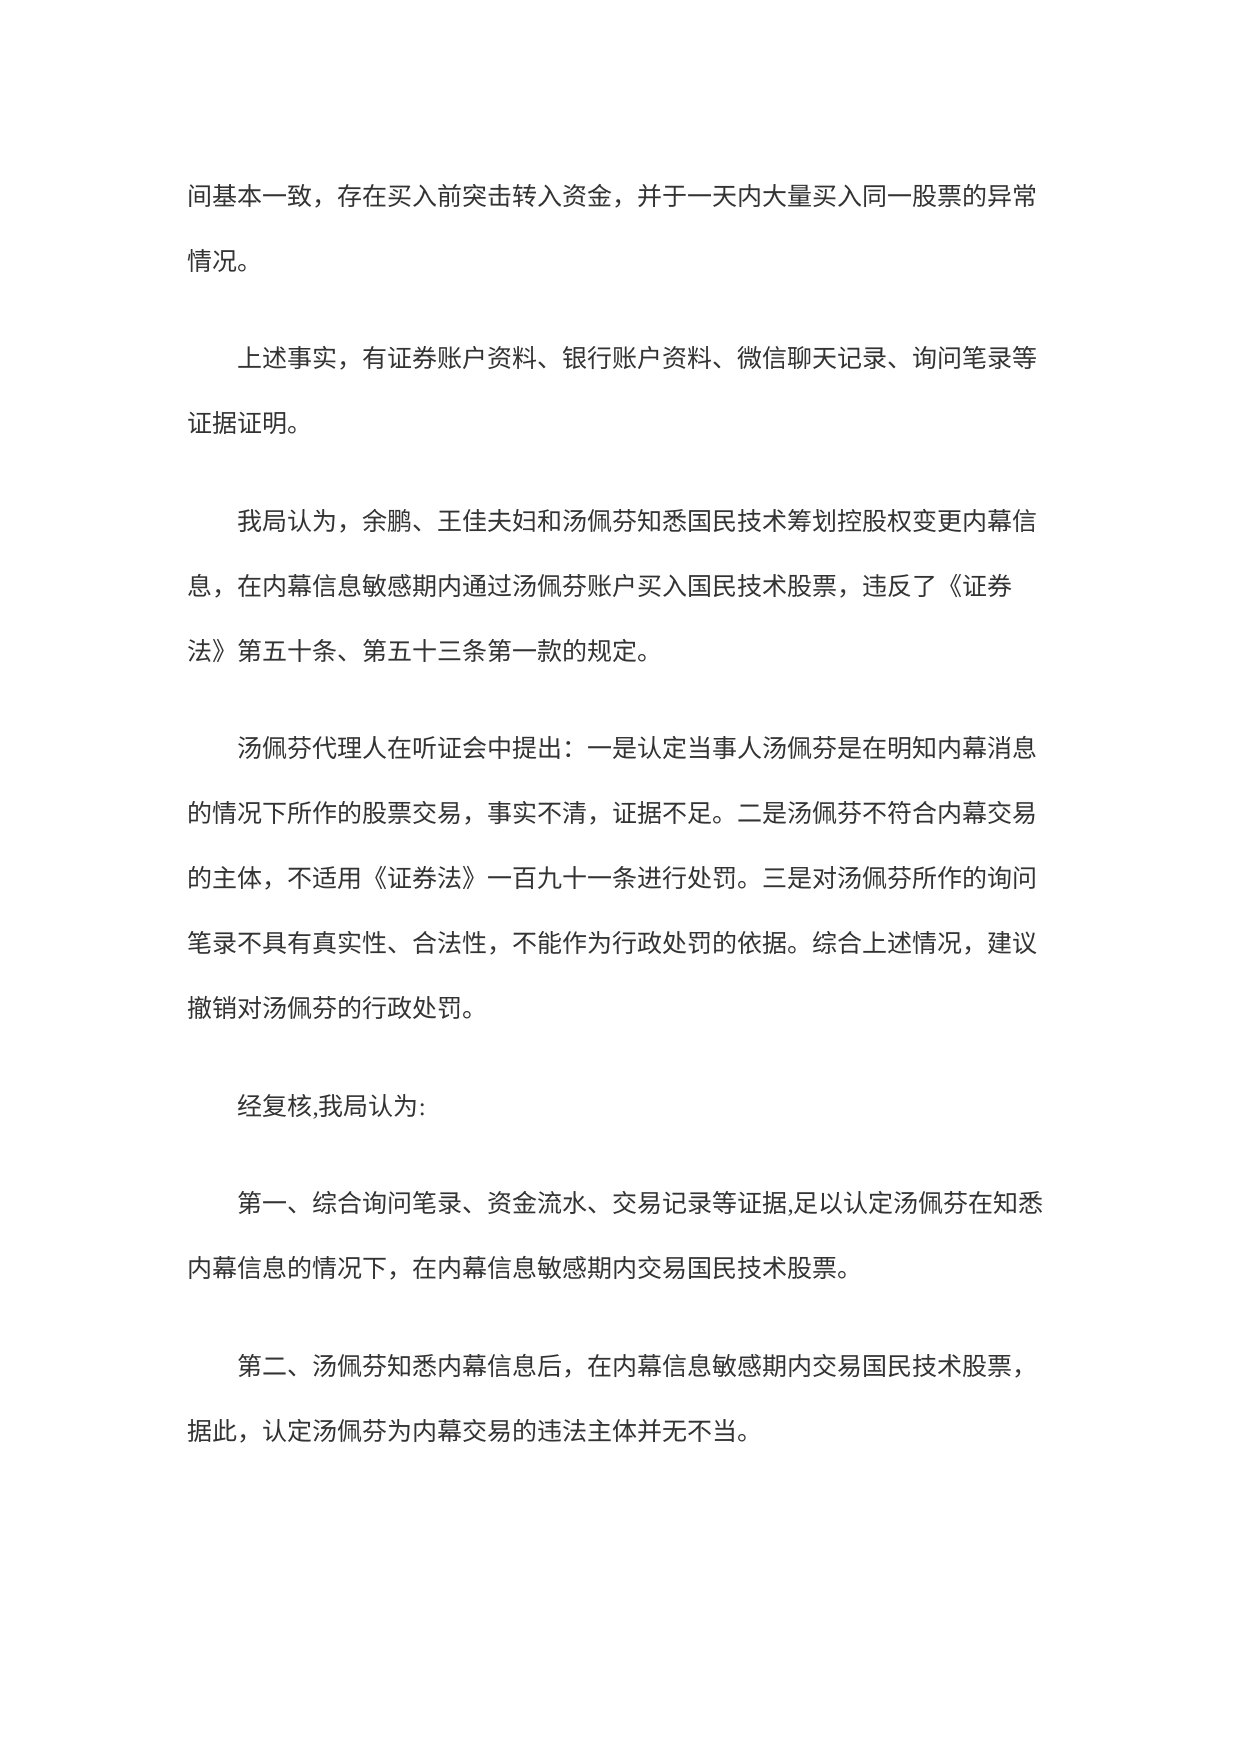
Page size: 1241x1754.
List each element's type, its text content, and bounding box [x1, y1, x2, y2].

text 我局认为，余鹏、王佳夫妇和汤佩芬知悉国民技术筹划控股权变更内幕信息，在内幕信息敏感期内通过汤佩芬账户买入国民技术股票，违反了《证券法》第五十条、第五十三条第一款的规定。 [187, 487, 1053, 682]
text 上述事实，有证券账户资料、银行账户资料、微信聊天记录、询问笔录等证据证明。 [187, 324, 1053, 454]
text 第一、综合询问笔录、资金流水、交易记录等证据,足以认定汤佩芬在知悉内幕信息的情况下，在内幕信息敏感期内交易国民技术股票。 [187, 1169, 1053, 1299]
text 汤佩芬代理人在听证会中提出：一是认定当事人汤佩芬是在明知内幕消息的情况下所作的股票交易，事实不清，证据不足。二是汤佩芬不符合内幕交易的主体，不适用《证券法》一百九十一条进行处罚。三是对汤佩芬所作的询问笔录不具有真实性、合法性，不能作为行政处罚的依据。综合上述情况，建议撤销对汤佩芬的行政处罚。 [187, 714, 1053, 1039]
text 第二、汤佩芬知悉内幕信息后，在内幕信息敏感期内交易国民技术股票，据此，认定汤佩芬为内幕交易的违法主体并无不当。 [187, 1332, 1053, 1462]
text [187, 162, 1053, 292]
text 经复核,我局认为: [187, 1072, 1053, 1137]
